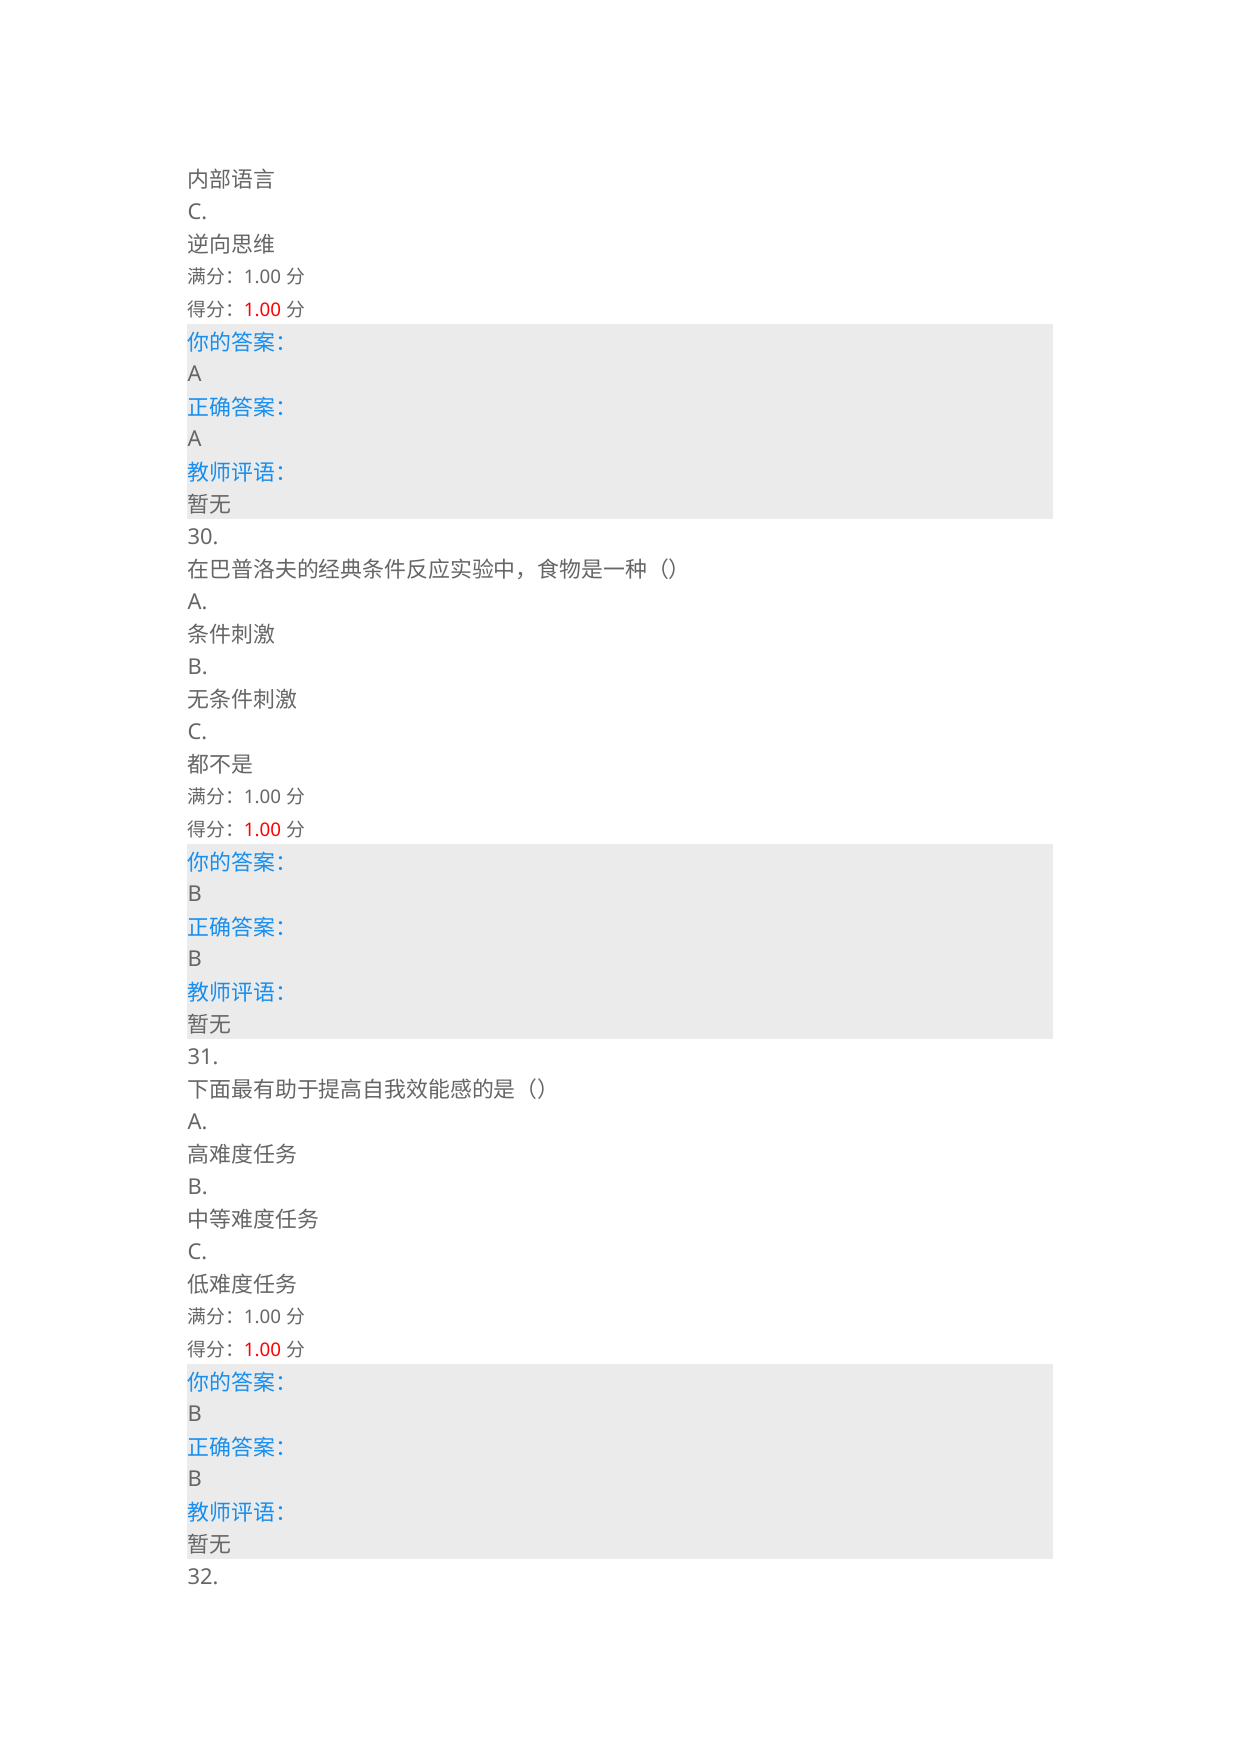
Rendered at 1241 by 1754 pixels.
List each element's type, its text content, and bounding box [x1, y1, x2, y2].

text 暂无 [187, 1527, 1053, 1559]
text B [187, 1397, 1053, 1429]
text 在巴普洛夫的经典条件反应实验中，食物是一种（） [187, 552, 1053, 584]
text 下面最有助于提高自我效能感的是（） [187, 1072, 1053, 1104]
text 你的答案： [187, 324, 1053, 357]
text C. [187, 1234, 1053, 1267]
text 满分：1.00 分 [187, 1299, 1053, 1332]
text 31. [187, 1039, 1053, 1072]
text 教师评语： [187, 1494, 1053, 1527]
text A [187, 357, 1053, 389]
text 得分：1.00 分 [187, 812, 1053, 844]
text 教师评语： [187, 454, 1053, 487]
text A [187, 422, 1053, 454]
text 得分：1.00 分 [187, 1332, 1053, 1364]
text 你的答案： [187, 1364, 1053, 1397]
text 暂无 [187, 1007, 1053, 1039]
text B [187, 1462, 1053, 1494]
text 都不是 [187, 747, 1053, 779]
text 中等难度任务 [187, 1202, 1053, 1234]
text B [187, 877, 1053, 909]
text A. [187, 584, 1053, 617]
text 无条件刺激 [187, 682, 1053, 714]
text 教师评语： [187, 974, 1053, 1007]
text 正确答案： [187, 1429, 1053, 1462]
text 正确答案： [187, 389, 1053, 422]
text 满分：1.00 分 [187, 259, 1053, 292]
text 内部语言 [187, 162, 1053, 194]
text 正确答案： [187, 909, 1053, 942]
text 30. [187, 519, 1053, 552]
text A. [187, 1104, 1053, 1137]
text 暂无 [187, 487, 1053, 519]
text 条件刺激 [187, 617, 1053, 649]
text 你的答案： [187, 844, 1053, 877]
text 高难度任务 [187, 1137, 1053, 1169]
text B. [187, 1169, 1053, 1202]
text B. [187, 649, 1053, 682]
text 逆向思维 [187, 227, 1053, 259]
text C. [187, 194, 1053, 227]
text 32. [187, 1559, 1053, 1592]
text C. [187, 714, 1053, 747]
text 满分：1.00 分 [187, 779, 1053, 812]
text 低难度任务 [187, 1267, 1053, 1299]
text B [187, 942, 1053, 974]
text 得分：1.00 分 [187, 292, 1053, 324]
